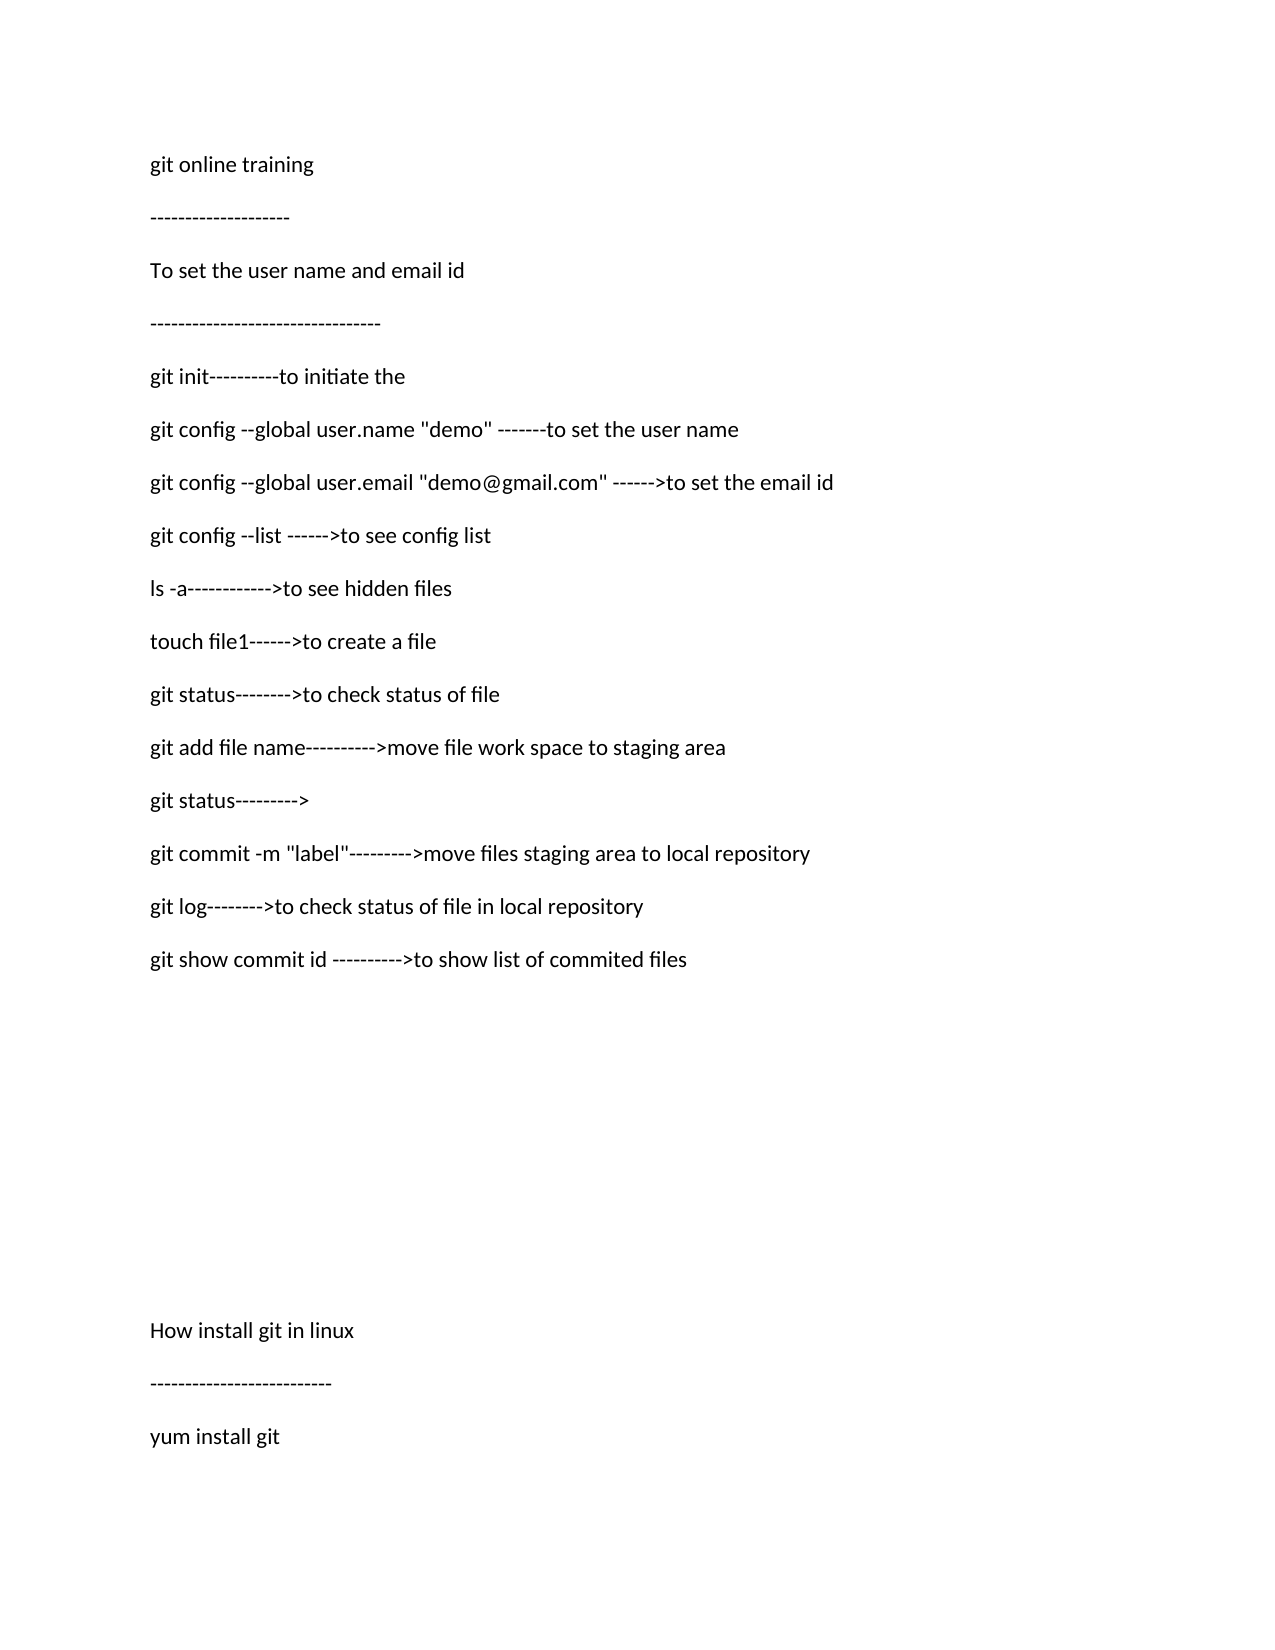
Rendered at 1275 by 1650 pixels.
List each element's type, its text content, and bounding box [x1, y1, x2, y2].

text git config --global user.name "demo" -------to set the user name [150, 415, 1125, 443]
text yum install git [150, 1422, 1125, 1451]
text git add file name---------->move file work space to staging area [150, 733, 1125, 761]
text -------------------------- [150, 1369, 1125, 1397]
text git init----------to initiate the [150, 362, 1125, 390]
text git status---------> [150, 786, 1125, 814]
text git status-------->to check status of file [150, 680, 1125, 708]
text How install git in linux [150, 1316, 1125, 1344]
text ls -a------------>to see hidden files [150, 574, 1125, 602]
text git show commit id ---------->to show list of commited files [150, 945, 1125, 973]
text git config --list ------>to see config list [150, 521, 1125, 549]
text git online training [150, 150, 1125, 178]
text git commit -m "label"--------->move files staging area to local repository [150, 839, 1125, 867]
text To set the user name and email id [150, 256, 1125, 284]
text git config --global user.email "demo@gmail.com" ------>to set the email id [150, 468, 1125, 496]
text -------------------- [150, 203, 1125, 231]
text --------------------------------- [150, 309, 1125, 337]
text touch file1------>to create a file [150, 627, 1125, 655]
text git log-------->to check status of file in local repository [150, 892, 1125, 920]
